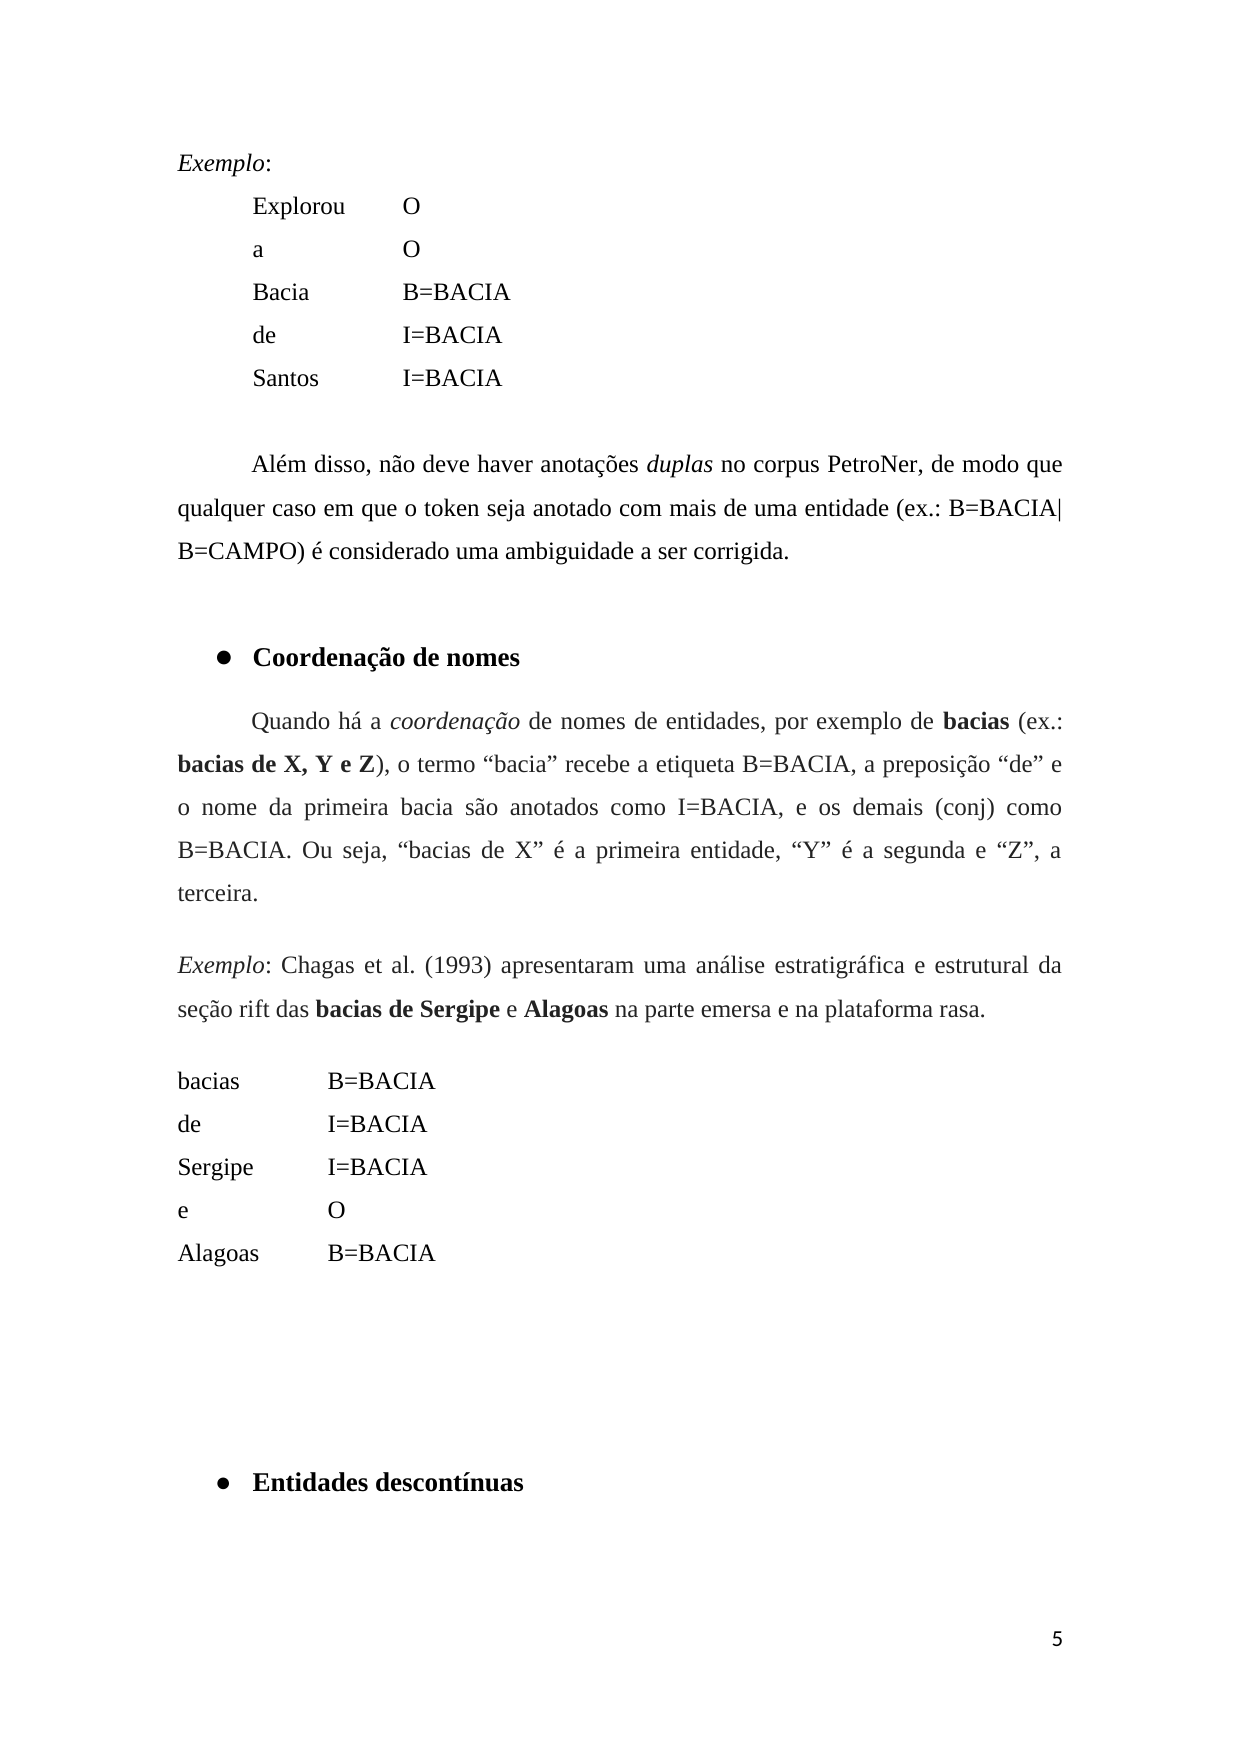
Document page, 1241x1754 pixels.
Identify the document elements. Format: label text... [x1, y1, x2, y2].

text de I=BACIA [252, 320, 1063, 349]
text Além disso, não deve haver anotações duplas no corpus PetroNer, de modo que qualquer caso em que o token seja anotado com mais de uma entidade (ex.: B=BACIA|B=CAMPO) é considerado uma ambiguidade a ser corrigida. [177, 449, 1063, 564]
text bacias B=BACIA de I=BACIA Sergipe I=BACIA e O Alagoas B=BACIA [177, 1066, 1063, 1267]
text Quando há a coordenação de nomes de entidades, por exemplo de bacias (ex.: bacias de X, Y e Z), o termo “bacia” recebe a etiqueta B=BACIA, a preposição “de” e o nome da primeira bacia são anotados como I=BACIA, e os demais (conj) como B=BACIA. Ou seja, “bacias de X” é a primeira entidade, “Y” é a segunda e “Z”, a terceira. [177, 706, 1063, 907]
list Entidades descontínuas [215, 1466, 1063, 1498]
text Explorou O [252, 191, 1063, 219]
text Santos I=BACIA [252, 363, 1063, 392]
text a O [252, 234, 1063, 263]
list Coordenação de nomes [215, 638, 1063, 674]
text Exemplo: Chagas et al. (1993) apresentaram uma análise estratigráfica e estrutural da seção rift das bacias de Sergipe e Alagoas na parte emersa e na plataforma rasa. [177, 951, 1063, 1022]
text Bacia B=BACIA [252, 277, 1063, 306]
text Exemplo: [177, 148, 1063, 176]
